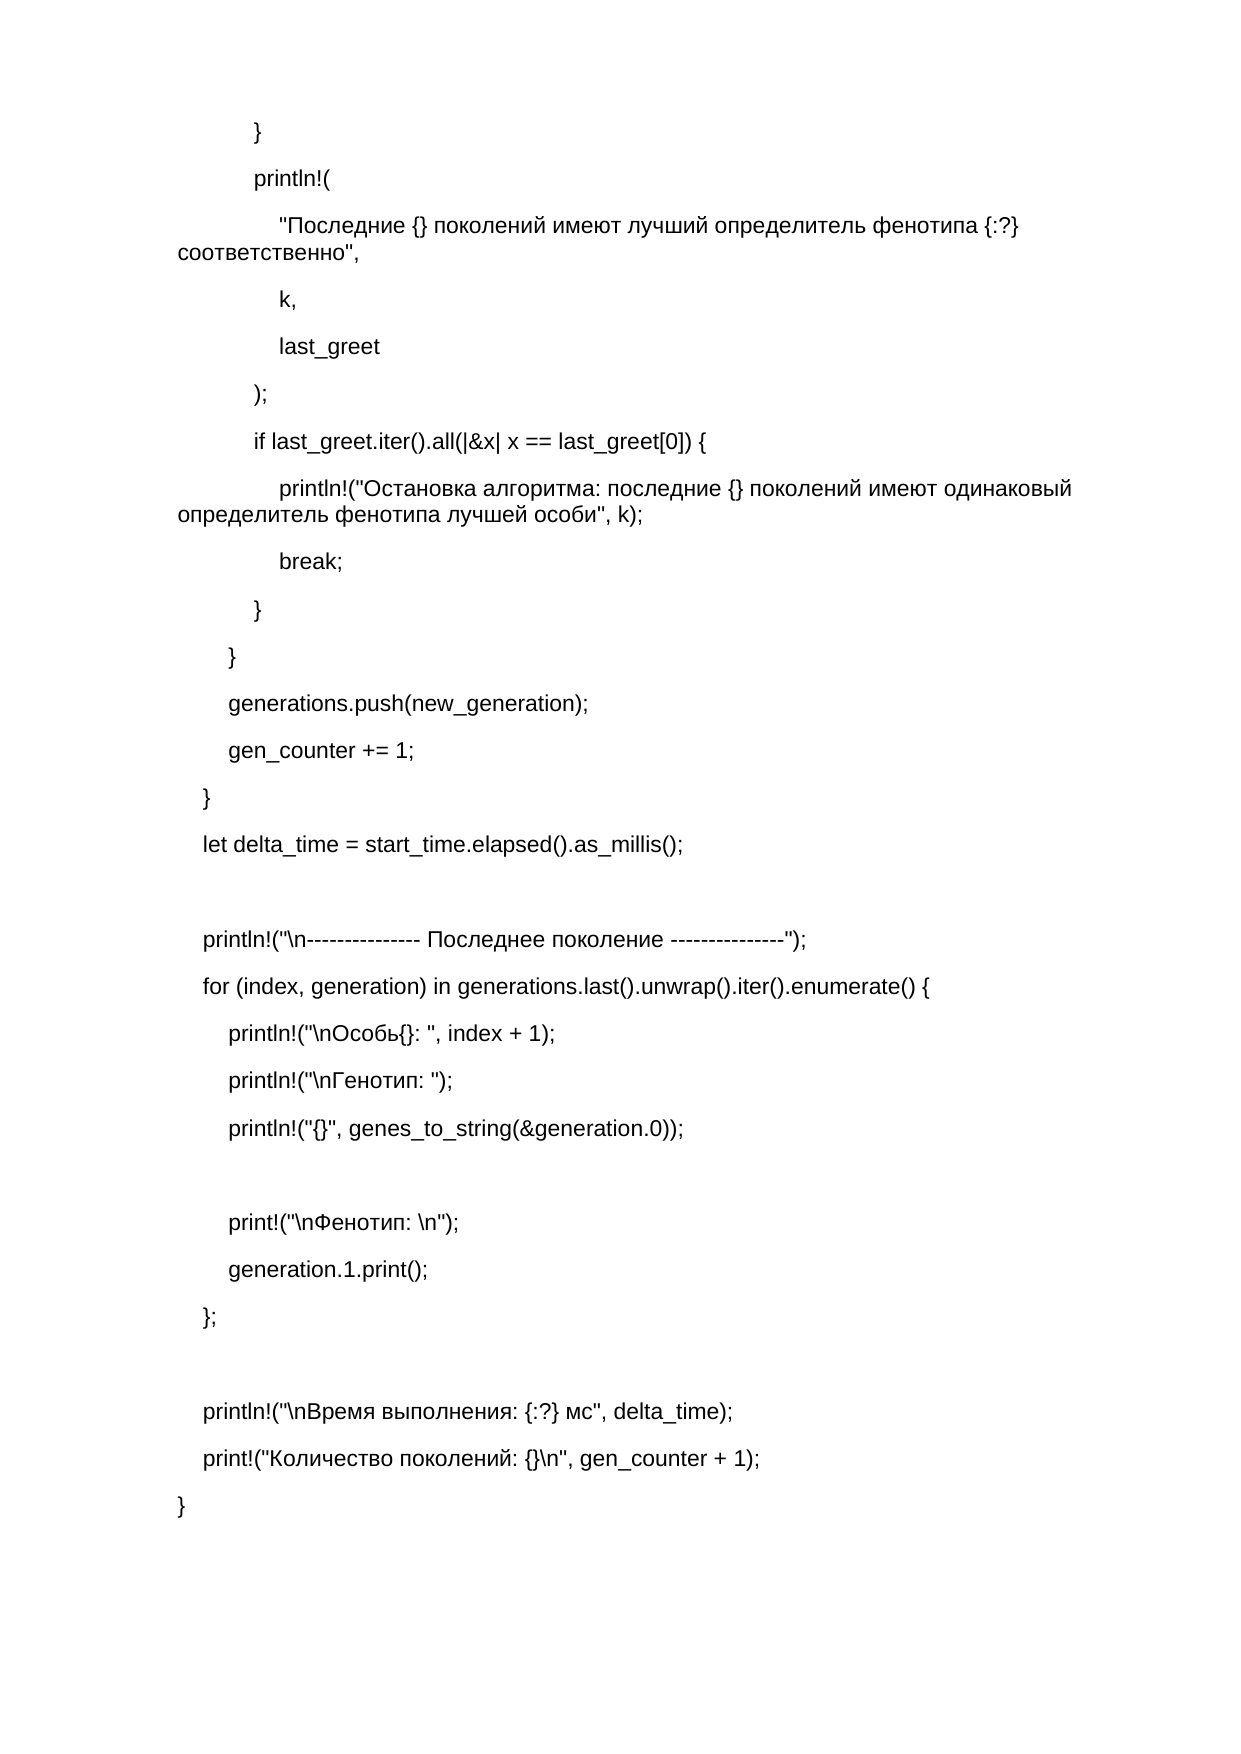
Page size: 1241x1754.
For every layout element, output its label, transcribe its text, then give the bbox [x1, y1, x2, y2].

text let delta_time = start_time.elapsed().as_millis(); [177, 831, 1152, 858]
text break; [177, 548, 1152, 575]
text println!("Остановка алгоритма: последние {} поколений имеют одинаковый определитель фенотипа лучшей особи", k); [177, 475, 1152, 527]
text if last_greet.iter().all(|&x| x == last_greet[0]) { [177, 428, 1152, 454]
text gen_counter += 1; [177, 737, 1152, 763]
text println!("{}", genes_to_string(&generation.0)); [177, 1114, 1152, 1141]
text print!("\nФенотип: \n"); [177, 1209, 1152, 1235]
text ); [177, 380, 1152, 407]
text } [177, 643, 1152, 669]
text } [177, 784, 1152, 811]
text println!("\nОсобь{}: ", index + 1); [177, 1020, 1152, 1047]
text println!("\nГенотип: "); [177, 1067, 1152, 1094]
text } [177, 1492, 1152, 1518]
text last_greet [177, 333, 1152, 359]
text generation.1.print(); [177, 1256, 1152, 1282]
text k, [177, 286, 1152, 312]
text for (index, generation) in generations.last().unwrap().iter().enumerate() { [177, 973, 1152, 999]
text println!( [177, 165, 1152, 192]
text generations.push(new_generation); [177, 690, 1152, 716]
text } [177, 118, 1152, 144]
text println!("\n--------------- Последнее поколение ---------------"); [177, 926, 1152, 952]
text "Последние {} поколений имеют лучший определитель фенотипа {:?} соответственно", [177, 212, 1152, 265]
text } [177, 596, 1152, 622]
text println!("\nВремя выполнения: {:?} мс", delta_time); [177, 1398, 1152, 1424]
text print!("Количество поколений: {}\n", gen_counter + 1); [177, 1445, 1152, 1471]
text }; [177, 1303, 1152, 1330]
